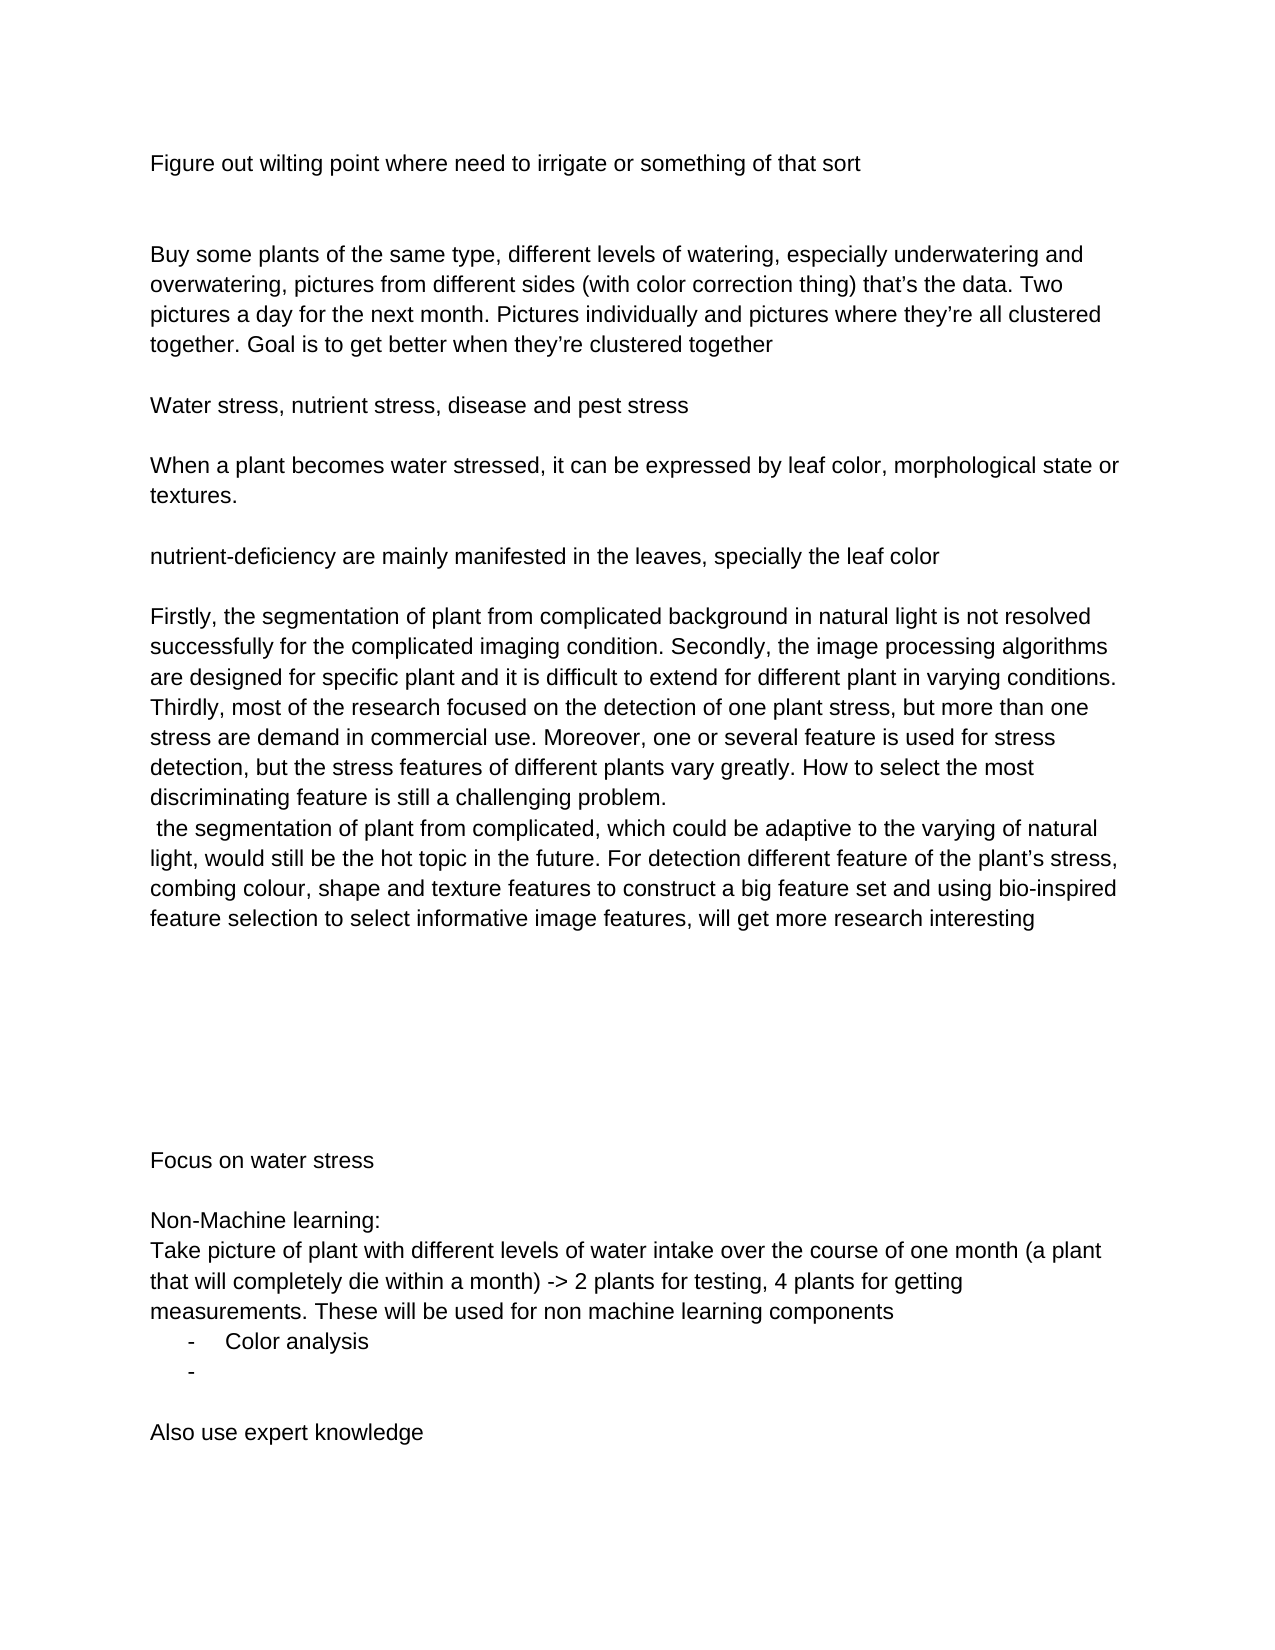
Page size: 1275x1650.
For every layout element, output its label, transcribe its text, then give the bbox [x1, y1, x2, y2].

text Water stress, nutrient stress, disease and pest stress [150, 392, 1125, 418]
text Figure out wilting point where need to irrigate or something of that sort [150, 150, 1125, 176]
text nutrient-deficiency are mainly manifested in the leaves, specially the leaf color [150, 543, 1125, 569]
text Firstly, the segmentation of plant from complicated background in natural light is not resolved successfully for the complicated imaging condition. Secondly, the image processing algorithms are designed for specific plant and it is difficult to extend for different plant in varying conditions. Thirdly, most of the research focused on the detection of one plant stress, but more than one stress are demand in commercial use. Moreover, one or several feature is used for stress detection, but the stress features of different plants vary greatly. How to select the most discriminating feature is still a challenging problem. [150, 603, 1125, 811]
text the segmentation of plant from complicated, which could be adaptive to the varying of natural light, would still be the hot topic in the future. For detection different feature of the plant’s stress, combing colour, shape and texture features to construct a big feature set and using bio-inspired feature selection to select informative image features, will get more research interesting [150, 814, 1125, 932]
text Also use expert knowledge [150, 1419, 1125, 1445]
text Buy some plants of the same type, different levels of watering, especially underwatering and overwatering, pictures from different sides (with color correction thing) that’s the data. Two pictures a day for the next month. Pictures individually and pictures where they’re all clustered together. Goal is to get better when they’re clustered together [150, 241, 1125, 358]
text Non-Machine learning: [150, 1207, 1125, 1234]
text Focus on water stress [150, 1147, 1125, 1173]
text Take picture of plant with different levels of water intake over the course of one month (a plant that will completely die within a month) -> 2 plants for testing, 4 plants for getting measurements. These will be used for non machine learning components [150, 1237, 1125, 1324]
text When a plant becomes water stressed, it can be expressed by leaf color, morphological state or textures. [150, 452, 1125, 509]
list Color analysis [187, 1328, 1125, 1354]
